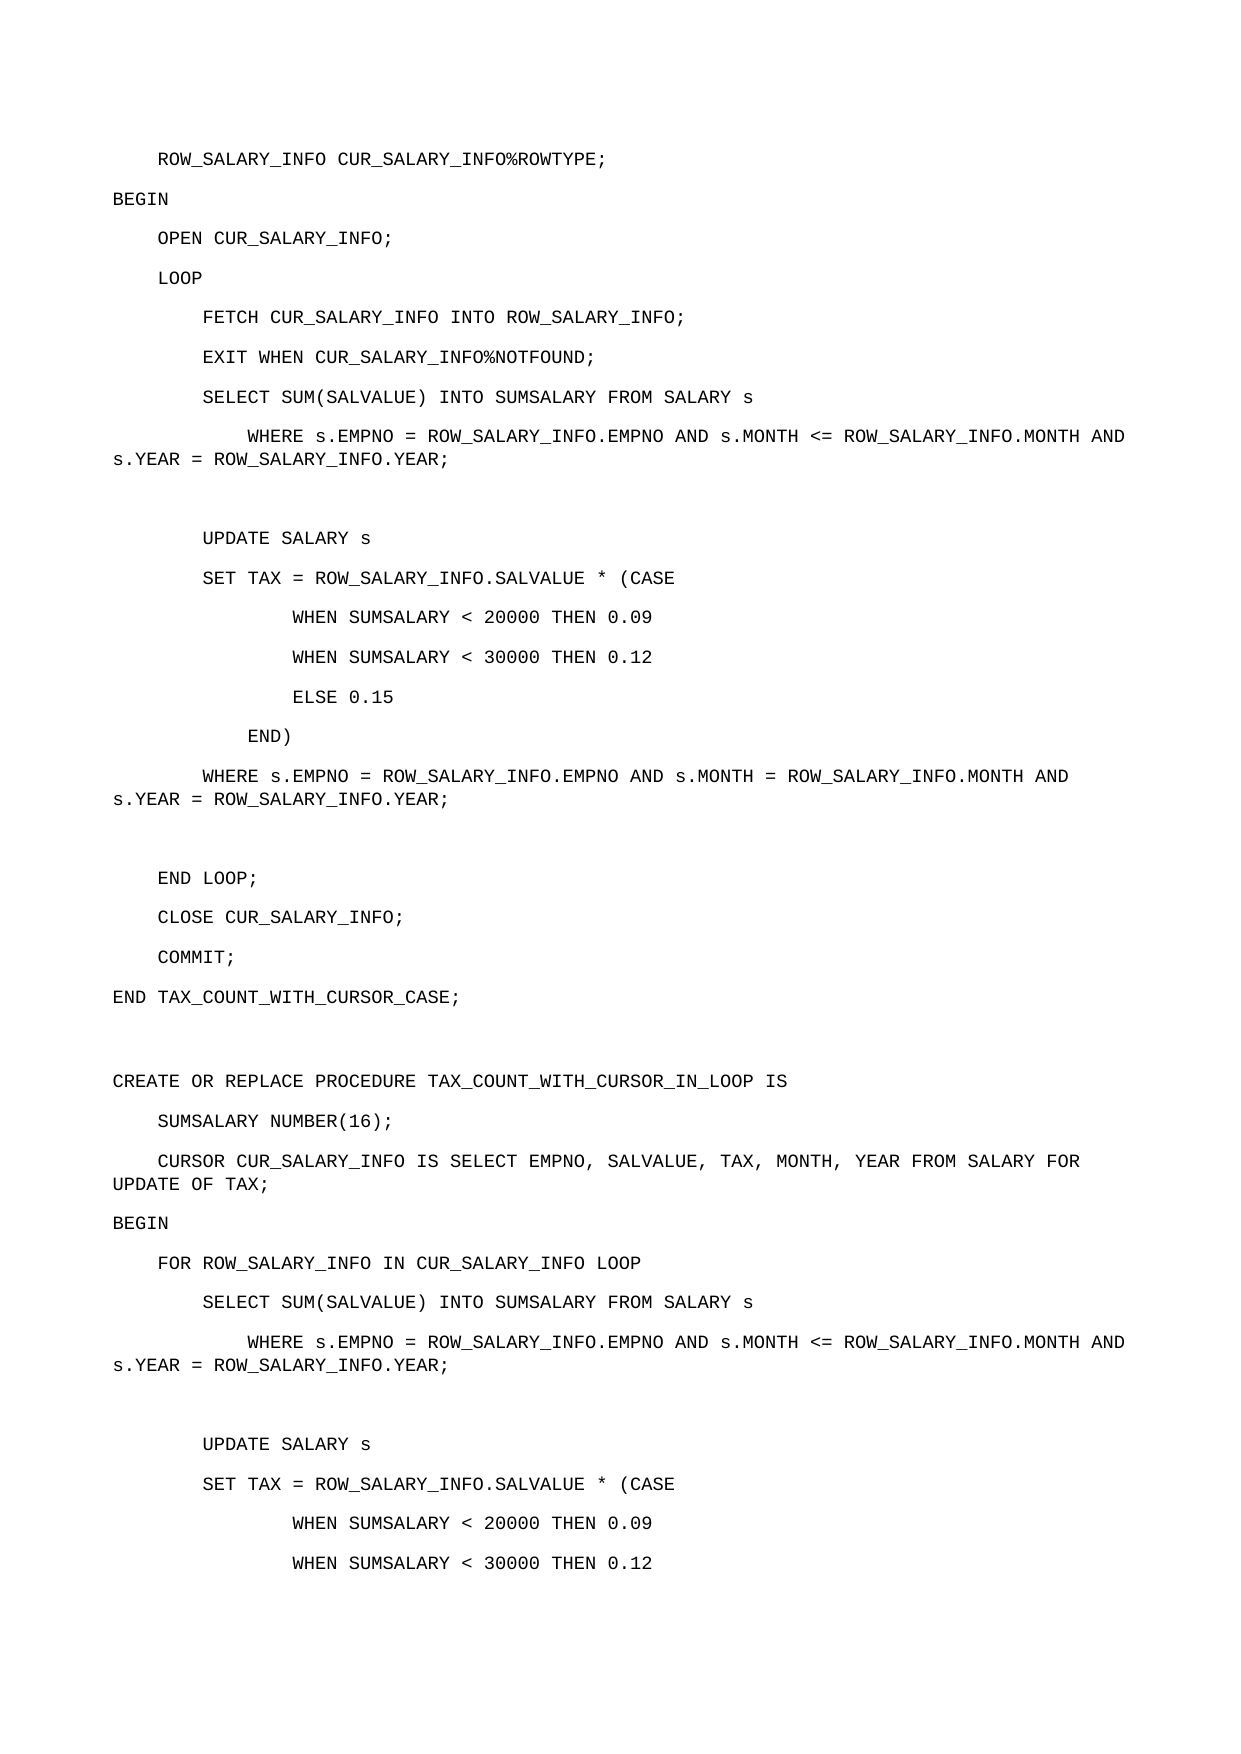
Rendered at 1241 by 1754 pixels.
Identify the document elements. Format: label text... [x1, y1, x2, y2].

text BEGIN [112, 189, 1128, 211]
text SET TAX = ROW_SALARY_INFO.SALVALUE * (CASE [112, 1474, 1128, 1496]
text SELECT SUM(SALVALUE) INTO SUMSALARY FROM SALARY s [112, 1293, 1128, 1314]
text UPDATE SALARY s [112, 529, 1128, 550]
text OPEN CUR_SALARY_INFO; [112, 229, 1128, 250]
text END TAX_COUNT_WITH_CURSOR_CASE; [112, 987, 1128, 1009]
text COMMIT; [112, 948, 1128, 969]
text WHEN SUMSALARY < 30000 THEN 0.12 [112, 648, 1128, 669]
text WHEN SUMSALARY < 20000 THEN 0.09 [112, 608, 1128, 629]
text WHEN SUMSALARY < 30000 THEN 0.12 [112, 1553, 1128, 1575]
text WHERE s.EMPNO = ROW_SALARY_INFO.EMPNO AND s.MONTH <= ROW_SALARY_INFO.MONTH AND s.YEAR = ROW_SALARY_INFO.YEAR; [112, 427, 1128, 471]
text FETCH CUR_SALARY_INFO INTO ROW_SALARY_INFO; [112, 308, 1128, 329]
text EXIT WHEN CUR_SALARY_INFO%NOTFOUND; [112, 348, 1128, 369]
text CREATE OR REPLACE PROCEDURE TAX_COUNT_WITH_CURSOR_IN_LOOP IS [112, 1072, 1128, 1093]
text CLOSE CUR_SALARY_INFO; [112, 908, 1128, 929]
text LOOP [112, 269, 1128, 290]
text ROW_SALARY_INFO CUR_SALARY_INFO%ROWTYPE; [112, 150, 1128, 171]
text WHEN SUMSALARY < 20000 THEN 0.09 [112, 1514, 1128, 1535]
text WHERE s.EMPNO = ROW_SALARY_INFO.EMPNO AND s.MONTH <= ROW_SALARY_INFO.MONTH AND s.YEAR = ROW_SALARY_INFO.YEAR; [112, 1333, 1128, 1377]
text SUMSALARY NUMBER(16); [112, 1112, 1128, 1133]
text SELECT SUM(SALVALUE) INTO SUMSALARY FROM SALARY s [112, 387, 1128, 409]
text WHERE s.EMPNO = ROW_SALARY_INFO.EMPNO AND s.MONTH = ROW_SALARY_INFO.MONTH AND s.YEAR = ROW_SALARY_INFO.YEAR; [112, 767, 1128, 811]
text UPDATE SALARY s [112, 1435, 1128, 1456]
text FOR ROW_SALARY_INFO IN CUR_SALARY_INFO LOOP [112, 1253, 1128, 1275]
text END) [112, 727, 1128, 748]
text ELSE 0.15 [112, 687, 1128, 709]
text CURSOR CUR_SALARY_INFO IS SELECT EMPNO, SALVALUE, TAX, MONTH, YEAR FROM SALARY FOR UPDATE OF TAX; [112, 1151, 1128, 1196]
text BEGIN [112, 1214, 1128, 1235]
text END LOOP; [112, 869, 1128, 890]
text SET TAX = ROW_SALARY_INFO.SALVALUE * (CASE [112, 569, 1128, 590]
